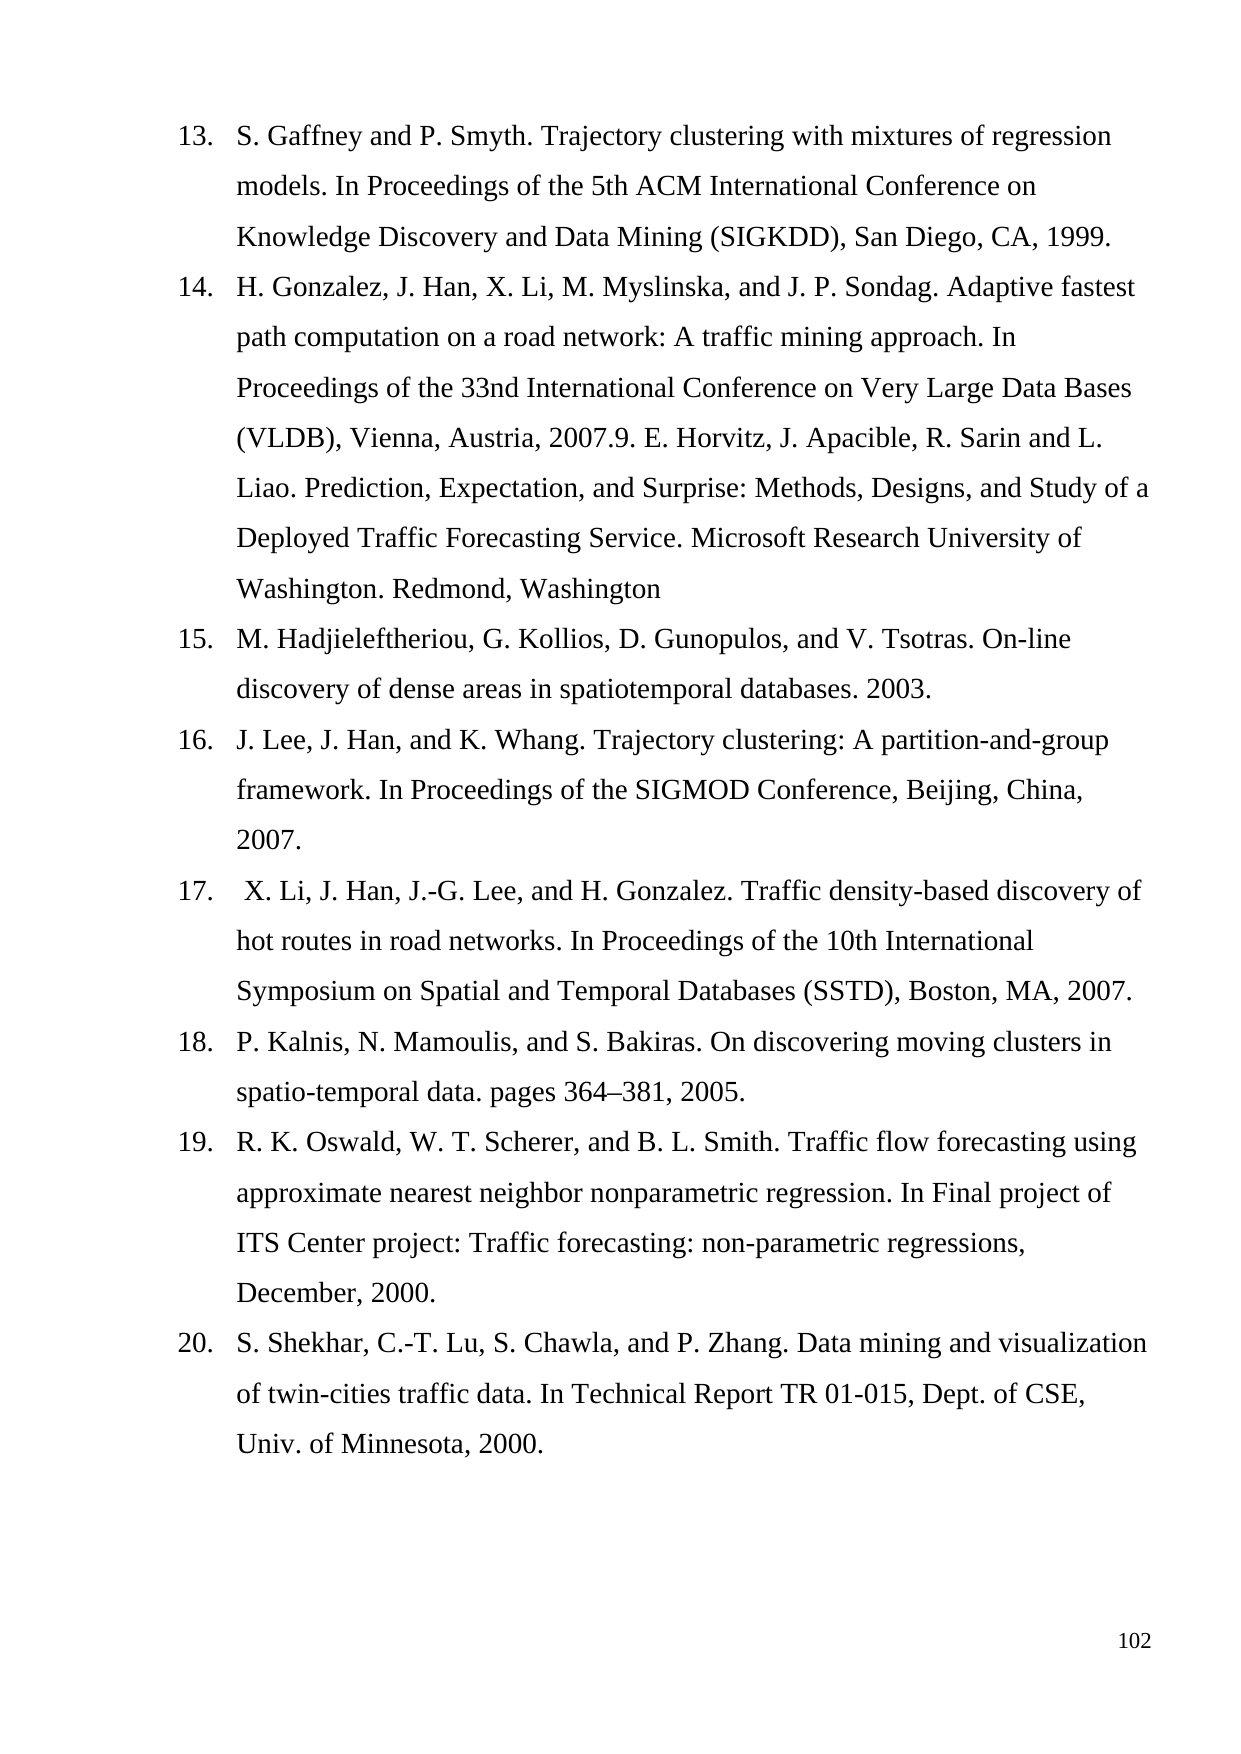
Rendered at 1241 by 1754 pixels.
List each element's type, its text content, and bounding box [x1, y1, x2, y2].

list X. Li, J. Han, J.-G. Lee, and H. Gonzalez. Traffic density-based discovery of hot routes in road networks. In Proceedings of the 10th International Symposium on Spatial and Temporal Databases (SSTD), Boston, MA, 2007. [177, 873, 1152, 1007]
list S. Shekhar, C.-T. Lu, S. Chawla, and P. Zhang. Data mining and visualization of twin-cities traffic data. In Technical Report TR 01-015, Dept. of CSE, Univ. of Minnesota, 2000. [177, 1326, 1152, 1460]
list S. Gaffney and P. Smyth. Trajectory clustering with mixtures of regression models. In Proceedings of the 5th ACM International Conference on Knowledge Discovery and Data Mining (SIGKDD), San Diego, CA, 1999. [177, 118, 1152, 252]
list H. Gonzalez, J. Han, X. Li, M. Myslinska, and J. P. Sondag. Adaptive fastest path computation on a road network: A traffic mining approach. In Proceedings of the 33nd International Conference on Very Large Data Bases (VLDB), Vienna, Austria, 2007.9. E. Horvitz, J. Apacible, R. Sarin and L. Liao. Prediction, Expectation, and Surprise: Methods, Designs, and Study of a Deployed Traffic Forecasting Service. Microsoft Research University of Washington. Redmond, Washington [177, 269, 1152, 604]
list R. K. Oswald, W. T. Scherer, and B. L. Smith. Traffic flow forecasting using approximate nearest neighbor nonparametric regression. In Final project of ITS Center project: Traffic forecasting: non-parametric regressions, December, 2000. [177, 1124, 1152, 1309]
list P. Kalnis, N. Mamoulis, and S. Bakiras. On discovering moving clusters in spatio-temporal data. pages 364–381, 2005. [177, 1024, 1152, 1108]
list M. Hadjieleftheriou, G. Kollios, D. Gunopulos, and V. Tsotras. On-line discovery of dense areas in spatiotemporal databases. 2003. [177, 621, 1152, 705]
list J. Lee, J. Han, and K. Whang. Trajectory clustering: A partition-and-group framework. In Proceedings of the SIGMOD Conference, Beijing, China, 2007. [177, 722, 1152, 856]
